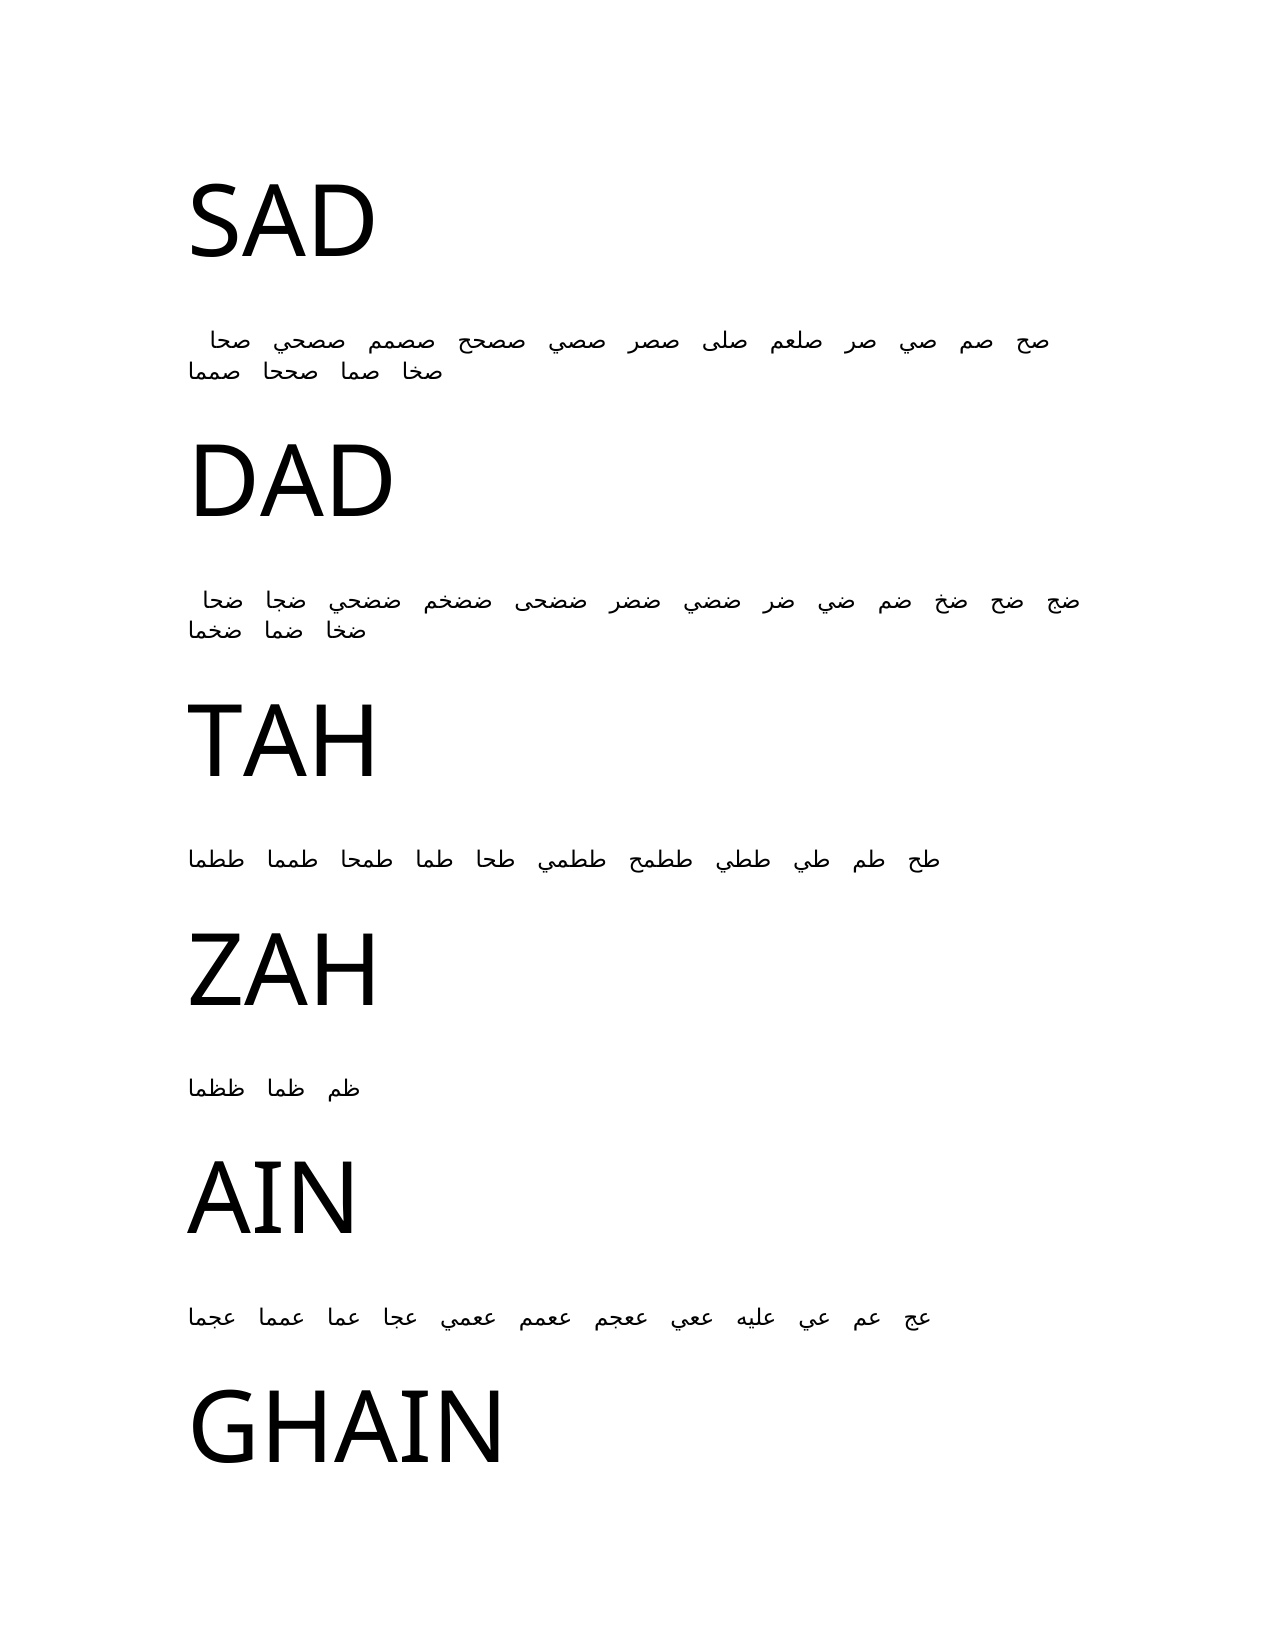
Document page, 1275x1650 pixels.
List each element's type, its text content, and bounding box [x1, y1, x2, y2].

text ظم ظما ظظما [187, 1076, 1087, 1102]
text AIN [187, 1127, 1087, 1263]
text عج عم عي عليه ععي ععجم ععمم ععمي عجا عما عمما عجما [187, 1304, 1087, 1331]
text GHAIN [187, 1356, 1087, 1492]
text SAD [187, 150, 1087, 286]
text طح طم طي ططي ططمح ططمي طحا طما طمحا طمما ططما [187, 847, 1087, 873]
text ضج ضح ضخ ضم ضي ضر ضضي ضضر ضضحى ضضخم ضضحي ضجا ضحا ضخا ضما ضخما [187, 587, 1087, 644]
text صح صم صي صر صلعم صلى صصر صصي صصحح صصمم صصحي صحا صخا صما صححا صمما [187, 327, 1087, 385]
text DAD [187, 409, 1087, 546]
text ZAH [187, 898, 1087, 1034]
text TAH [187, 669, 1087, 805]
